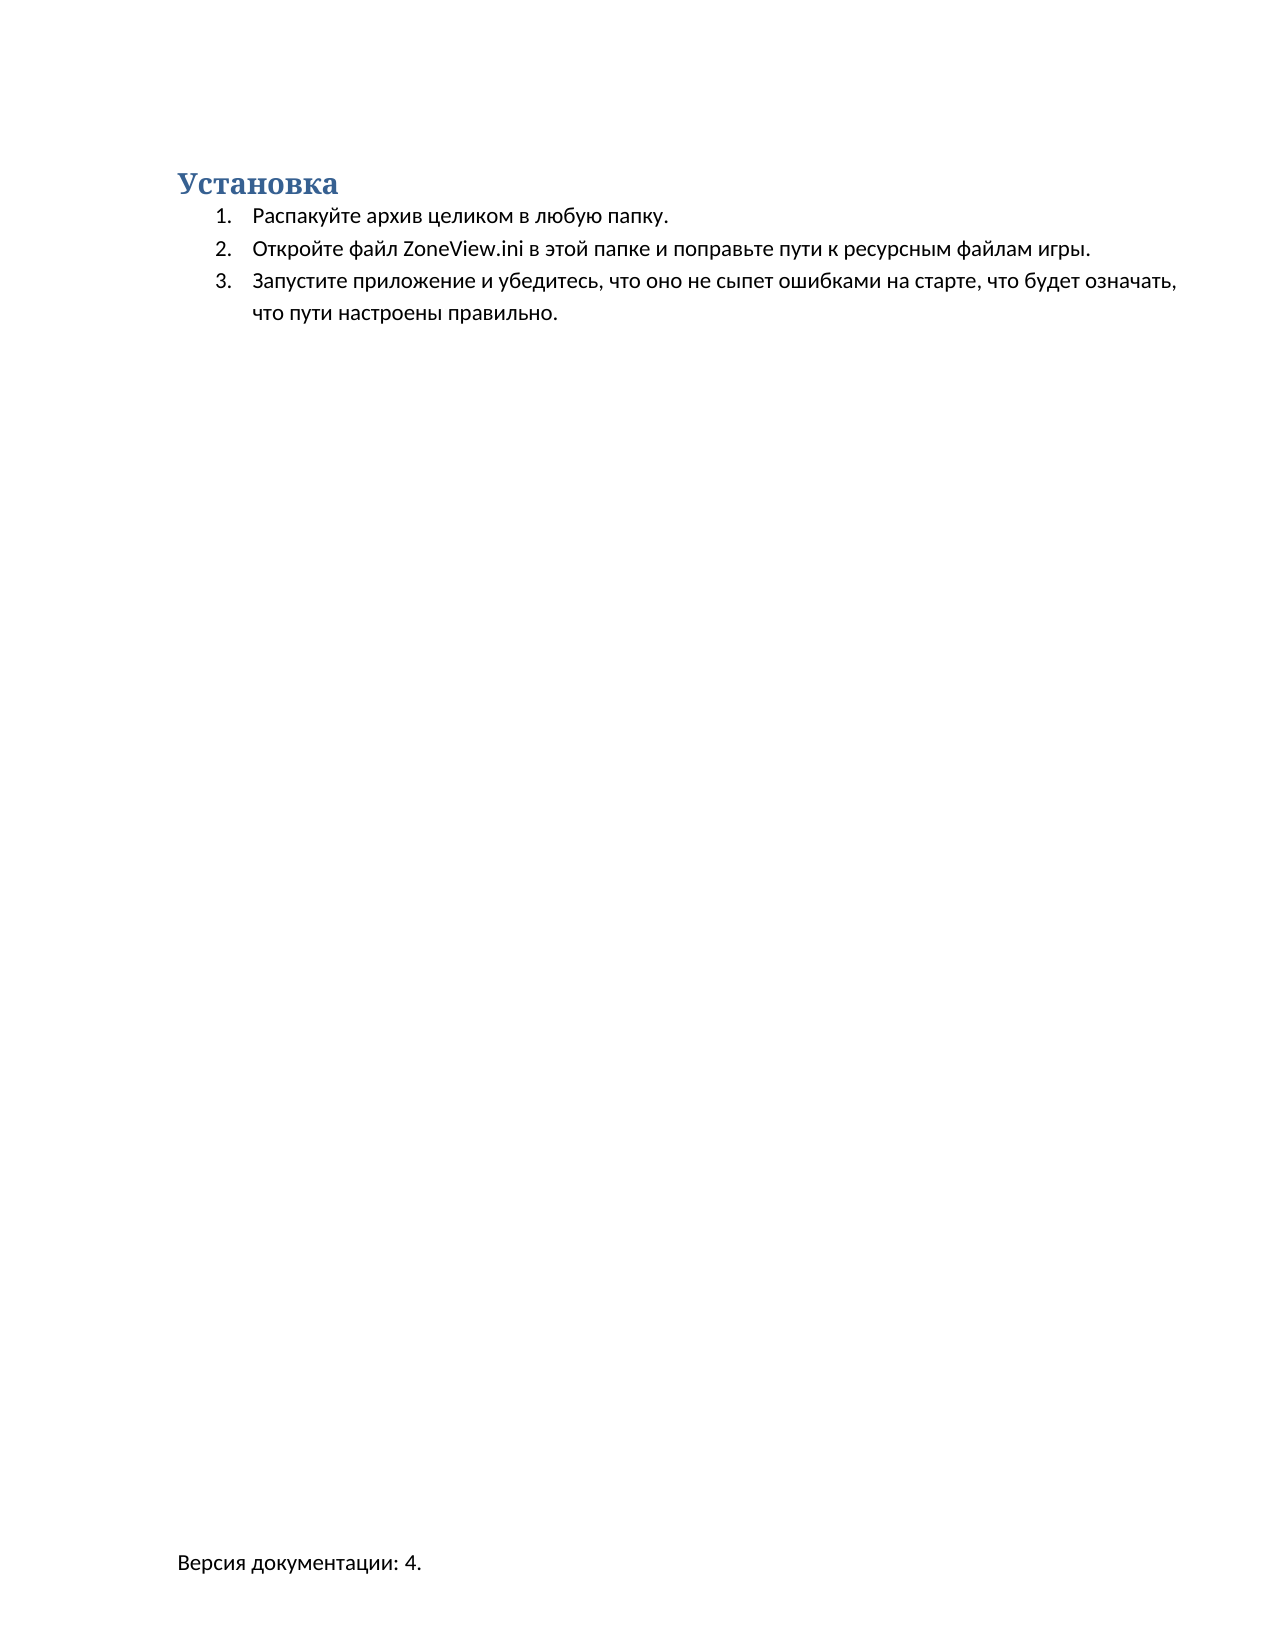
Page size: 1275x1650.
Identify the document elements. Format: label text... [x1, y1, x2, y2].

list Распакуйте архив целиком в любую папку. [215, 202, 1186, 230]
subtitle Установка [177, 168, 1186, 202]
list Запустите приложение и убедитесь, что оно не сыпет ошибками на старте, что будет означать, что пути настроены правильно. [215, 266, 1186, 326]
list Откройте файл ZoneView.ini в этой папке и поправьте пути к ресурсным файлам игры. [215, 234, 1186, 262]
